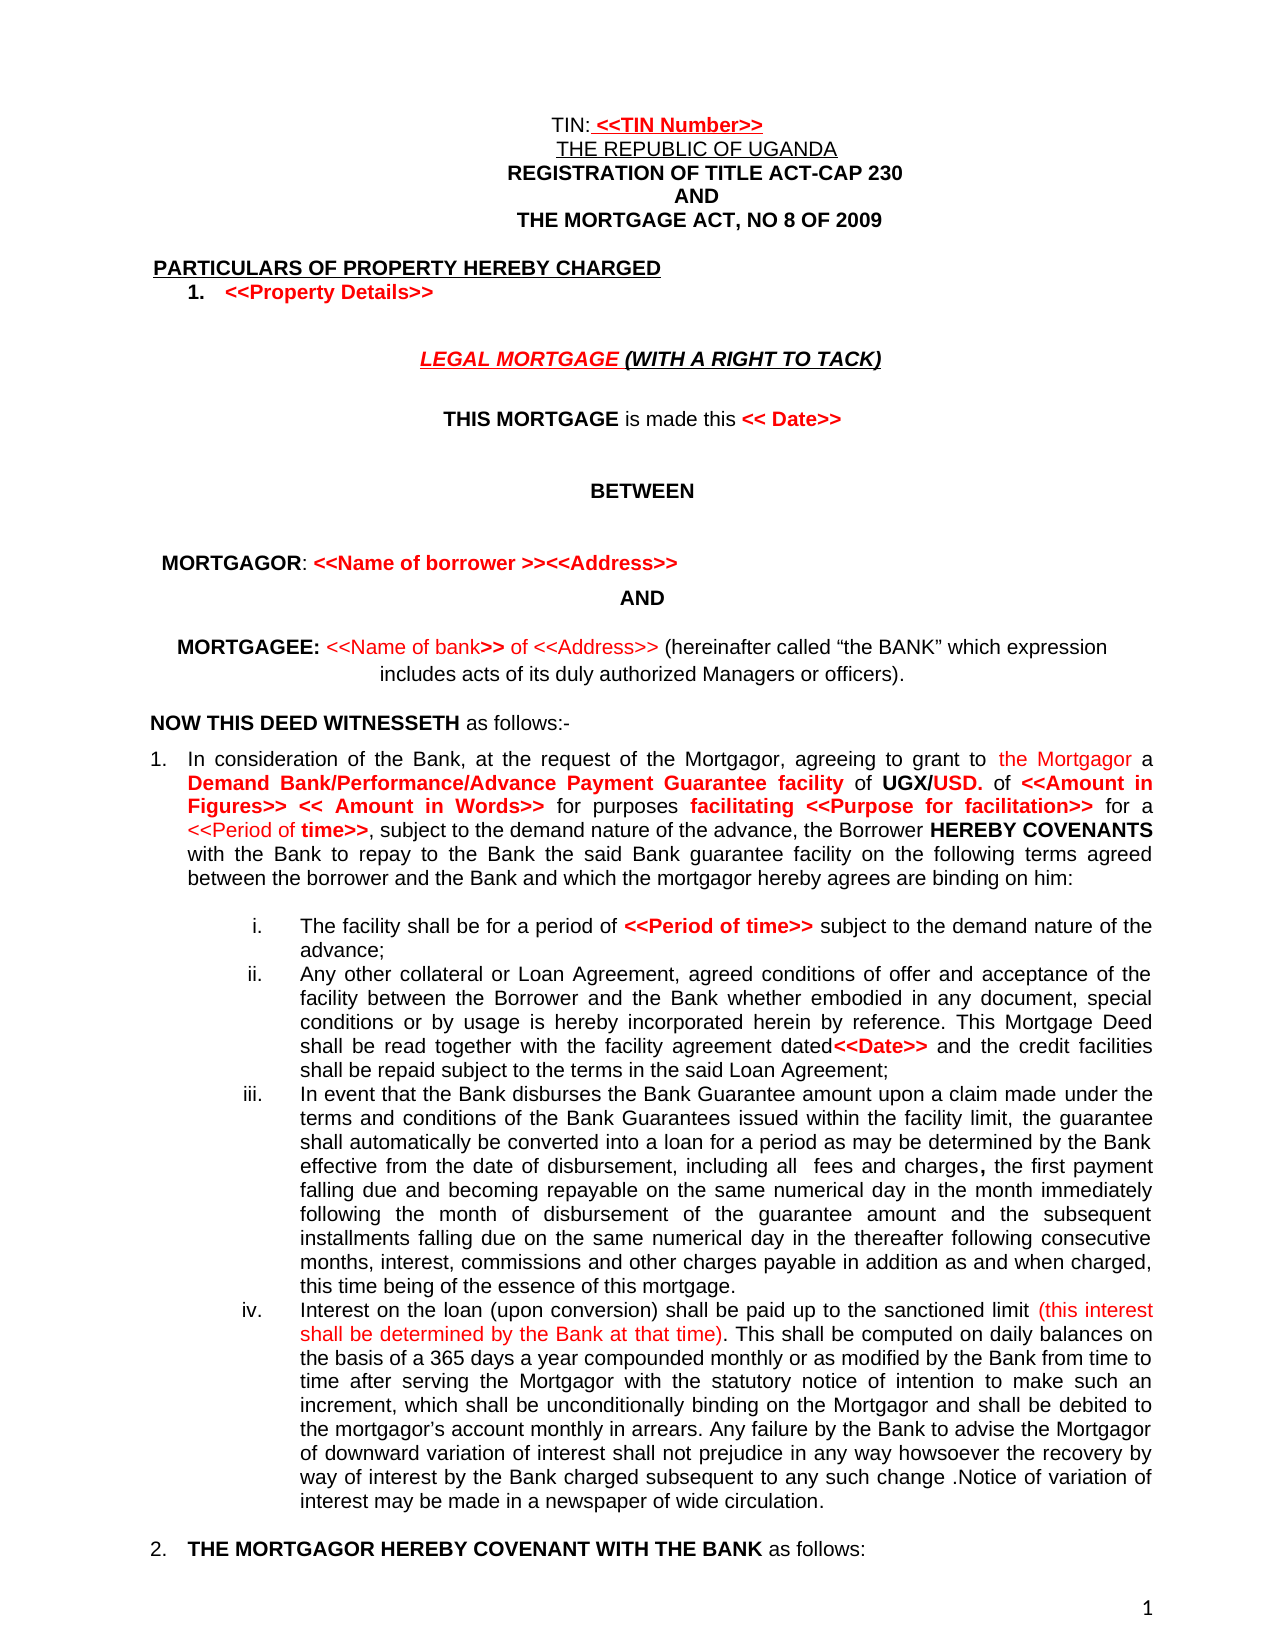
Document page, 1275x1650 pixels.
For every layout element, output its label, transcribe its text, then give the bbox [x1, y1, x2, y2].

text THE REPUBLIC OF UGANDA [240, 136, 1153, 160]
text NOW THIS DEED WITNESSETH as follows:- [150, 710, 1134, 734]
text THE MORTGAGE ACT, NO 8 OF 2009 [240, 208, 1153, 232]
text LEGAL MORTGAGE (WITH A RIGHT TO TACK) [150, 347, 1153, 371]
text PARTICULARS OF PROPERTY HEREBY CHARGED [112, 256, 1153, 280]
list The facility shall be for a period of <<Period of time>> subject to the demand nature of the advance; [262, 914, 1153, 962]
text MORTGAGEE: <<Name of bank>> of <<Address>> (hereinafter called “the BANK” which expression includes acts of its duly authorized Managers or officers). [150, 634, 1134, 686]
list Interest on the loan (upon conversion) shall be paid up to the sanctioned limit (this interest shall be determined by the Bank at that time). This shall be computed on daily balances on the basis of a 365 days a year compounded monthly or as modified by the Bank from time to time after serving the Mortgagor with the statutory notice of intention to make such an increment, which shall be unconditionally binding on the Mortgagor and shall be debited to the mortgagor’s account monthly in arrears. Any failure by the Bank to advise the Mortgagor of downward variation of interest shall not prejudice in any way howsoever the recovery by way of interest by the Bank charged subsequent to any such change .Notice of variation of interest may be made in a newspaper of wide circulation. [262, 1297, 1153, 1513]
list In event that the Bank disburses the Bank Guarantee amount upon a claim made under the terms and conditions of the Bank Guarantees issued within the facility limit, the guarantee shall automatically be converted into a loan for a period as may be determined by the Bank effective from the date of disbursement, including all fees and charges, the first payment falling due and becoming repayable on the same numerical day in the month immediately following the month of disbursement of the guarantee amount and the subsequent installments falling due on the same numerical day in the thereafter following consecutive months, interest, commissions and other charges payable in addition as and when charged, this time being of the essence of this mortgage. [262, 1082, 1153, 1297]
text MORTGAGOR: <<Name of borrower >><<Address>> [150, 550, 1134, 574]
list <<Property Details>> [187, 280, 1153, 304]
text REGISTRATION OF TITLE ACT-CAP 230 [240, 160, 1153, 184]
text TIN: <<TIN Number>> [540, 112, 1153, 136]
text BETWEEN [150, 478, 1134, 502]
text THIS MORTGAGE is made this << Date>> [150, 407, 1134, 431]
list THE MORTGAGOR HEREBY COVENANT WITH THE BANK as follows: [150, 1537, 1153, 1561]
list Any other collateral or Loan Agreement, agreed conditions of offer and acceptance of the facility between the Borrower and the Bank whether embodied in any document, special conditions or by usage is hereby incorporated herein by reference. This Mortgage Deed shall be read together with the facility agreement dated<<Date>> and the credit facilities shall be repaid subject to the terms in the said Loan Agreement; [262, 962, 1153, 1082]
text AND [150, 586, 1134, 610]
text AND [240, 184, 1153, 208]
list In consideration of the Bank, at the request of the Mortgagor, agreeing to grant to the Mortgagor a Demand Bank/Performance/Advance Payment Guarantee facility of UGX/USD. of <<Amount in Figures>> << Amount in Words>> for purposes facilitating <<Purpose for facilitation>> for a <<Period of time>>, subject to the demand nature of the advance, the Borrower HEREBY COVENANTS with the Bank to repay to the Bank the said Bank guarantee facility on the following terms agreed between the borrower and the Bank and which the mortgagor hereby agrees are binding on him: [150, 746, 1153, 890]
